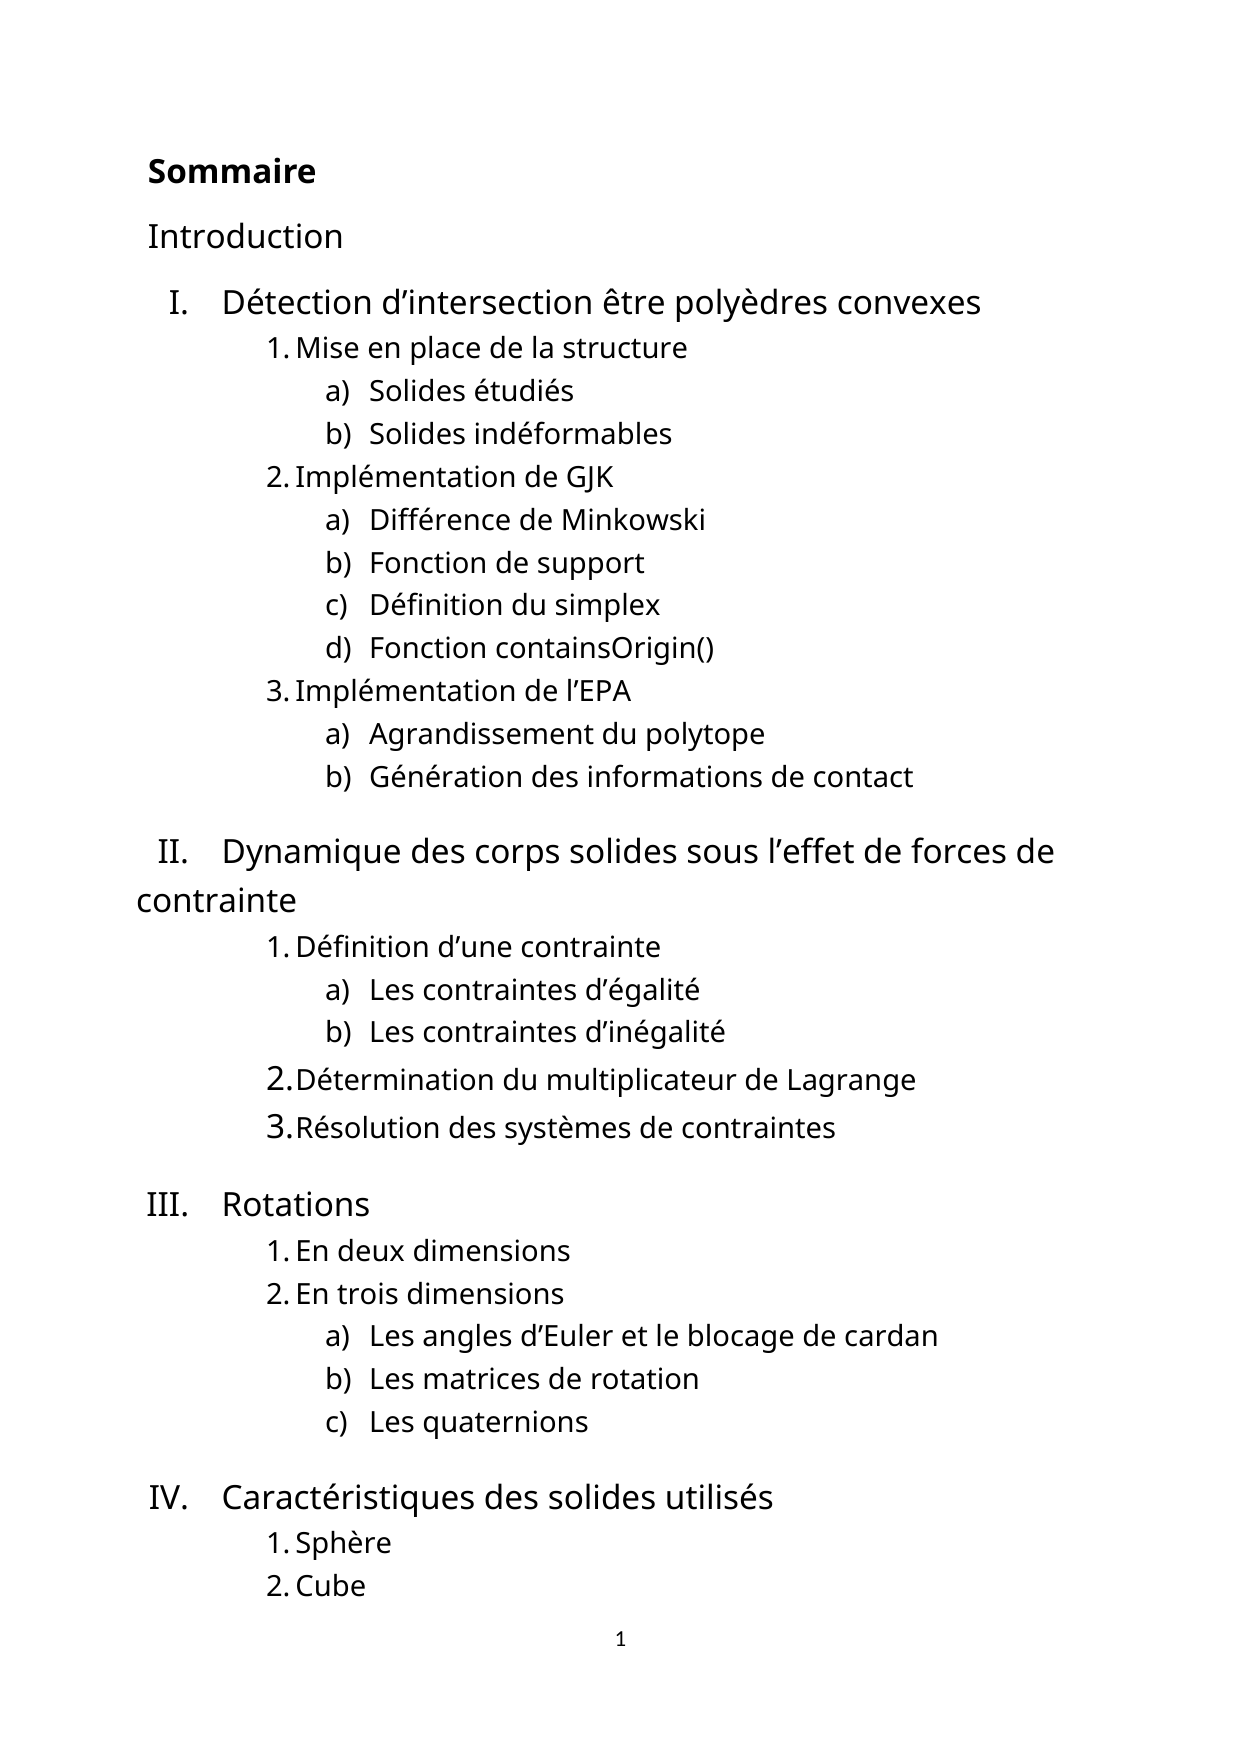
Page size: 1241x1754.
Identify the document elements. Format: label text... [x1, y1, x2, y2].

list Résolution des systèmes de contraintes [195, 1103, 1093, 1179]
list Solides indéformables [207, 413, 1093, 453]
list Mise en place de la structure [195, 328, 1093, 367]
list Les angles d’Euler et le blocage de cardan [207, 1316, 1093, 1355]
list Les matrices de rotation [207, 1358, 1093, 1398]
text Introduction [148, 213, 1093, 259]
list Solides étudiés [207, 371, 1093, 410]
list Fonction de support [207, 542, 1093, 582]
list En trois dimensions [195, 1273, 1093, 1313]
list Génération des informations de contact [207, 756, 1093, 826]
list Détermination du multiplicateur de Lagrange [195, 1054, 1093, 1100]
list Les contraintes d’inégalité [207, 1012, 1093, 1051]
list Rotations [136, 1181, 1093, 1227]
list Implémentation de l’EPA [195, 670, 1093, 710]
list Les contraintes d’égalité [207, 969, 1093, 1008]
list Sphère [195, 1522, 1093, 1562]
list Cube [195, 1565, 1093, 1605]
list En deux dimensions [195, 1230, 1093, 1270]
list Fonction containsOrigin() [207, 627, 1093, 667]
list Dynamique des corps solides sous l’effet de forces de contrainte [136, 828, 1093, 922]
list Définition du simplex [207, 585, 1093, 624]
list Implémentation de GJK [195, 456, 1093, 496]
text Sommaire [148, 148, 1093, 193]
list Les quaternions [207, 1401, 1093, 1471]
list Agrandissement du polytope [207, 713, 1093, 753]
list Définition d’une contrainte [195, 926, 1093, 966]
list Différence de Minkowski [207, 499, 1093, 539]
list Caractéristiques des solides utilisés [136, 1473, 1093, 1519]
list Détection d’intersection être polyèdres convexes [136, 279, 1093, 324]
